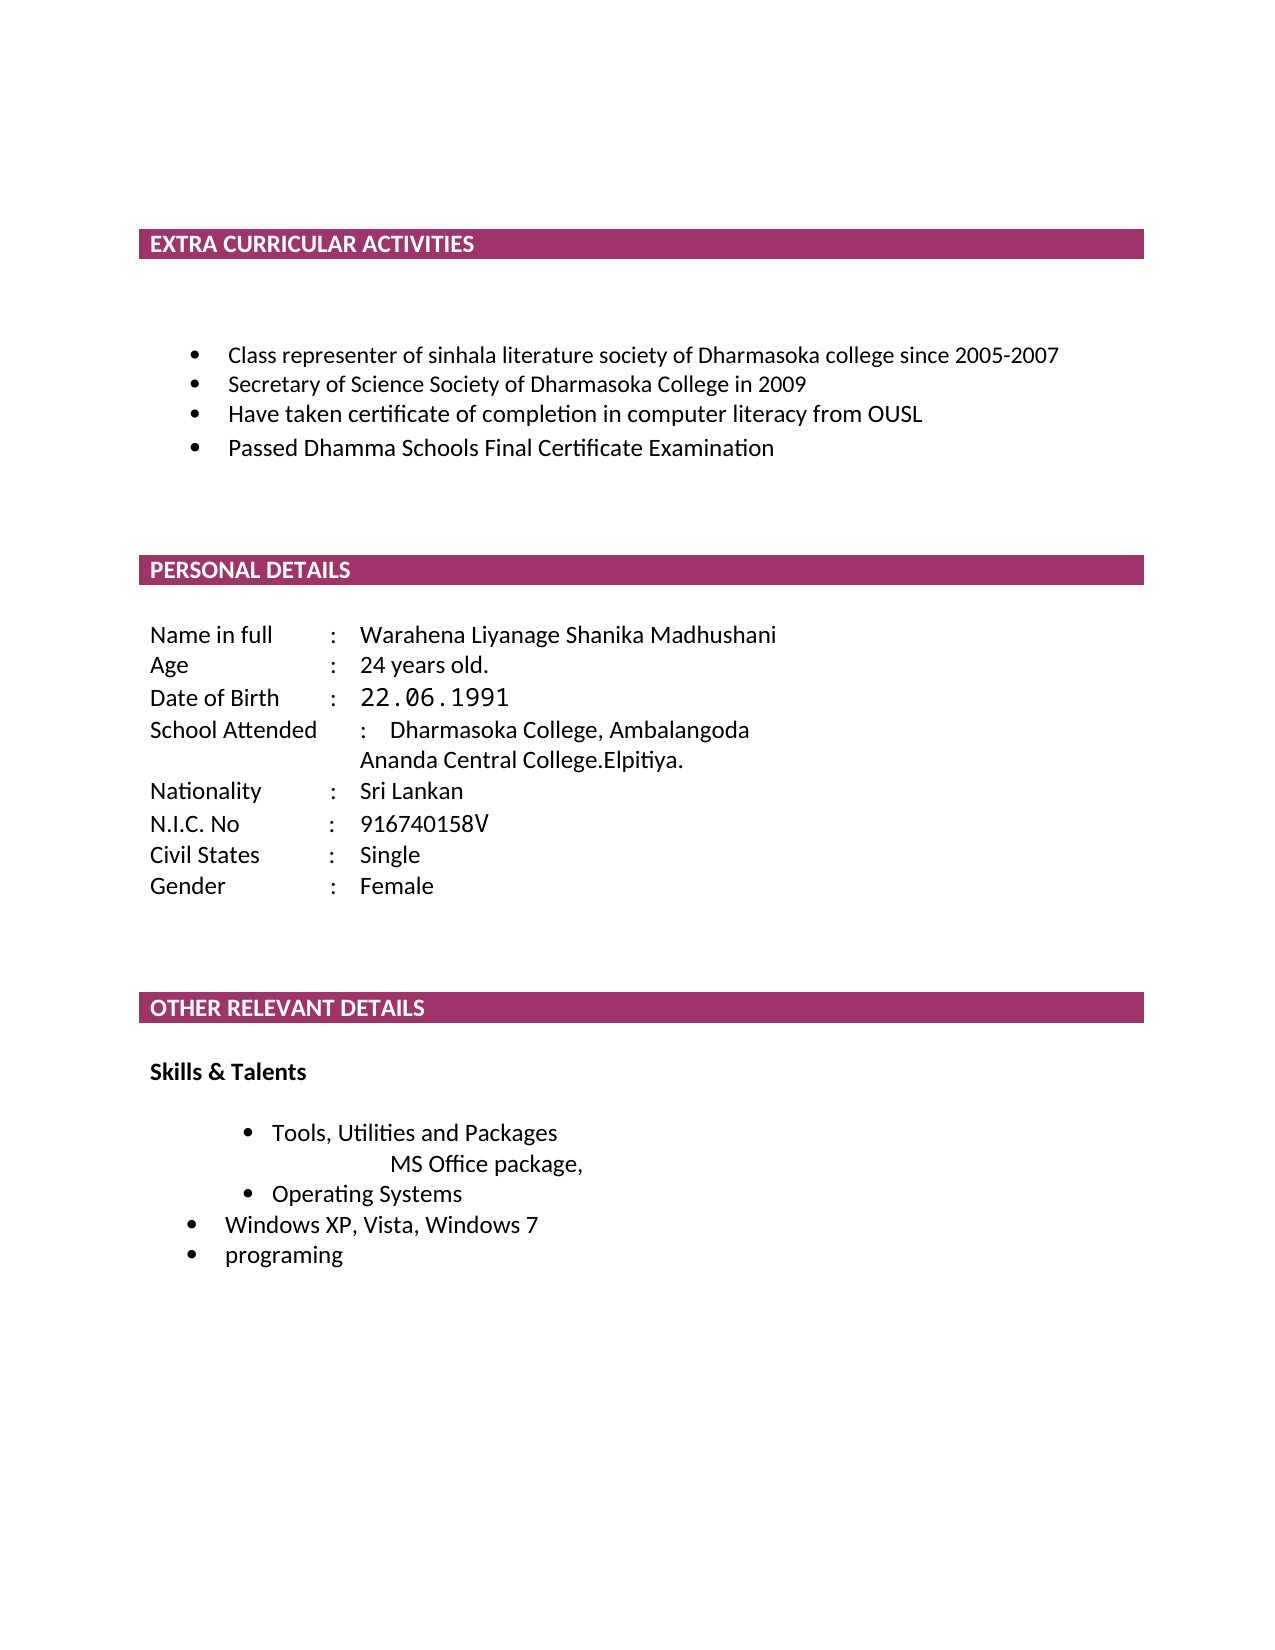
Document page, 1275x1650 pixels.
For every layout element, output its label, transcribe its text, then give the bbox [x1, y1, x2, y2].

table_header OTHER RELEVANT DETAILS [139, 992, 1144, 1023]
table_header EXTRA CURRICULAR ACTIVITIES [139, 229, 1144, 259]
list Secretary of Science Society of Dharmasoka College in 2009 [191, 369, 1125, 398]
text Skills & Talents [150, 1056, 1125, 1087]
text Name in full : Warahena Liyanage Shanika Madhushani [150, 619, 1125, 649]
list Have taken certificate of completion in computer literacy from OUSL [191, 398, 1125, 429]
text Date of Birth : 22.06.1991 [150, 680, 1125, 714]
text Ananda Central College.Elpitiya. [330, 744, 1125, 775]
text N.I.C. No : 916740158V [150, 806, 1125, 839]
list programing [187, 1239, 1125, 1270]
text Civil States : Single [150, 839, 1125, 870]
list Windows XP, Vista, Windows 7 [187, 1209, 1125, 1239]
list MS Office package, [244, 1148, 1125, 1178]
list Class representer of sinhala literature society of Dharmasoka college since 2005-2007 [191, 340, 1125, 369]
table_header PERSONAL DETAILS [139, 555, 1144, 585]
list Tools, Utilities and Packages [244, 1117, 1125, 1148]
list Passed Dhamma Schools Final Certificate Examination [191, 433, 1125, 463]
text School Attended : Dharmasoka College, Ambalangoda [150, 714, 1125, 744]
text Nationality : Sri Lankan [150, 775, 1125, 806]
text Age : 24 years old. [150, 649, 1125, 680]
list Operating Systems [244, 1178, 1125, 1209]
text Gender : Female [150, 870, 1125, 901]
